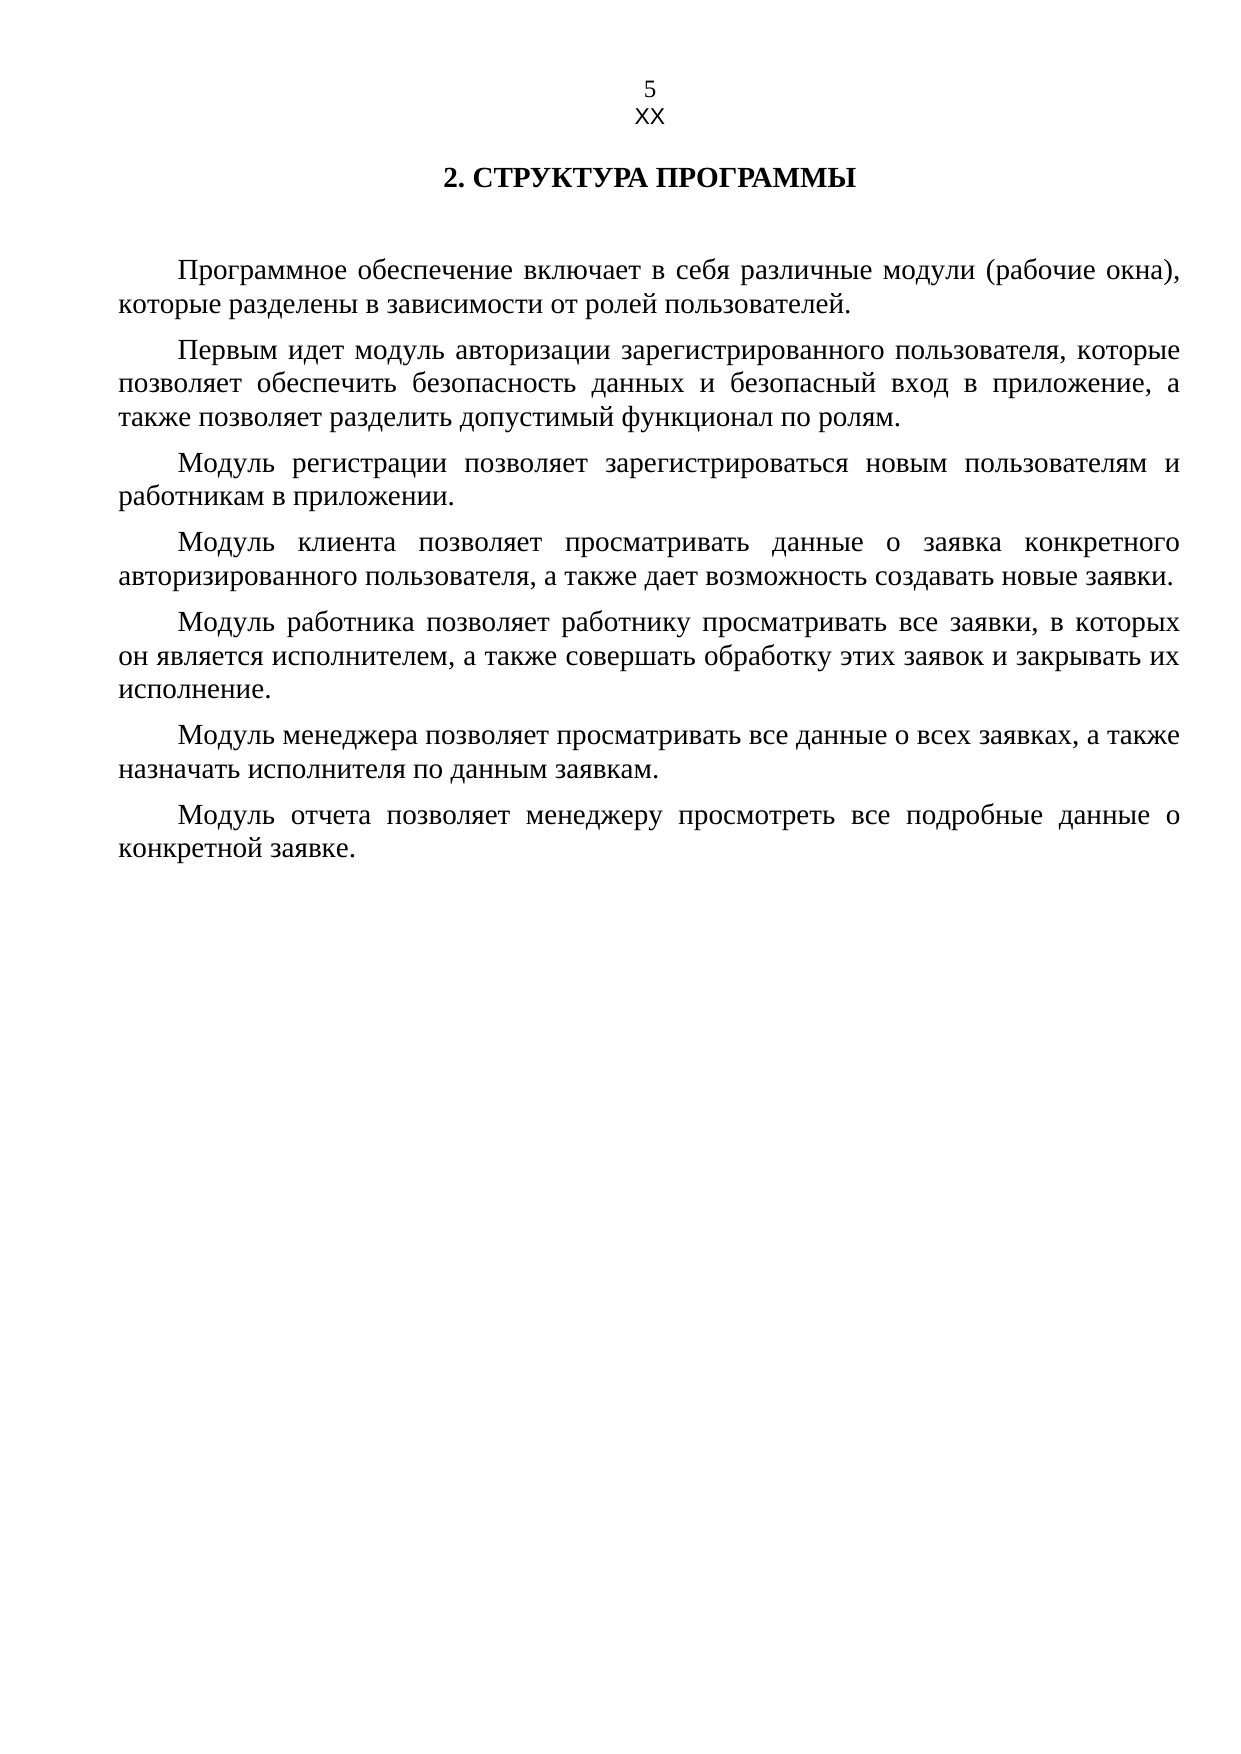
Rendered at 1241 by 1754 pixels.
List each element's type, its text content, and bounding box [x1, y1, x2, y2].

text Модуль отчета позволяет менеджеру просмотреть все подробные данные о конкретной заявке. [118, 797, 1181, 864]
text Структура программы [118, 160, 1181, 194]
text Программное обеспечение включает в себя различные модули (рабочие окна), которые разделены в зависимости от ролей пользователей. [118, 252, 1181, 319]
text Первым идет модуль авторизации зарегистрированного пользователя, которые позволяет обеспечить безопасность данных и безопасный вход в приложение, а также позволяет разделить допустимый функционал по ролям. [118, 332, 1181, 432]
text Модуль менеджера позволяет просматривать все данные о всех заявках, а также назначать исполнителя по данным заявкам. [118, 717, 1181, 784]
text Модуль клиента позволяет просматривать данные о заявка конкретного авторизированного пользователя, а также дает возможность создавать новые заявки. [118, 524, 1181, 592]
text Модуль регистрации позволяет зарегистрироваться новым пользователям и работникам в приложении. [118, 445, 1181, 512]
text Модуль работника позволяет работнику просматривать все заявки, в которых он является исполнителем, а также совершать обработку этих заявок и закрывать их исполнение. [118, 604, 1181, 705]
